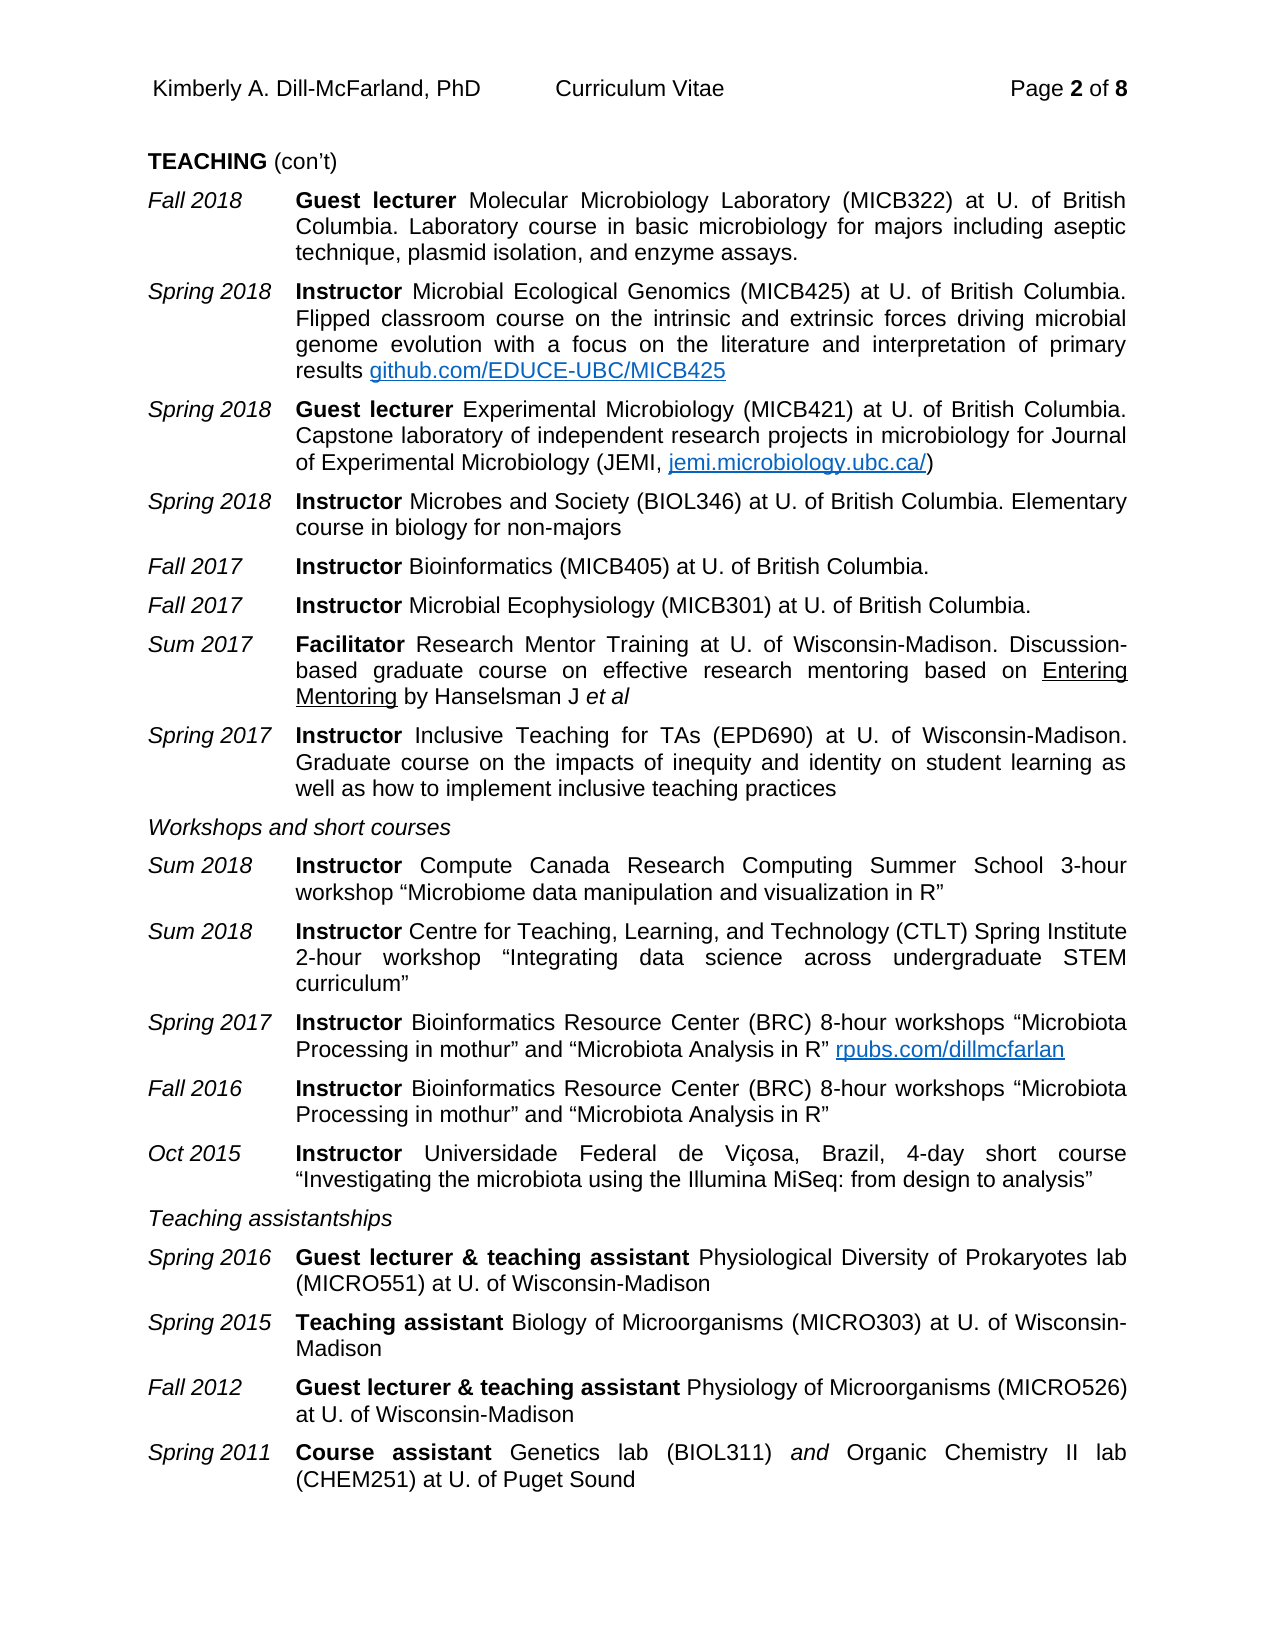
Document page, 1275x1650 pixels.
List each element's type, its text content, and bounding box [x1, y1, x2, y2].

text TEACHING (con’t) [148, 148, 1127, 174]
text Fall 2017 Instructor Bioinformatics (MICB405) at U. of British Columbia. [148, 553, 1127, 579]
text Teaching assistantships [148, 1205, 1127, 1231]
text Sum 2018 Instructor Compute Canada Research Computing Summer School 3-hour workshop “Microbiome data manipulation and visualization in R” [148, 852, 1127, 905]
text Fall 2018 Guest lecturer Molecular Microbiology Laboratory (MICB322) at U. of British Columbia. Laboratory course in basic microbiology for majors including aseptic technique, plasmid isolation, and enzyme assays. [148, 187, 1127, 266]
text Fall 2017 Instructor Microbial Ecophysiology (MICB301) at U. of British Columbia. [148, 592, 1127, 618]
text Spring 2016 Guest lecturer & teaching assistant Physiological Diversity of Prokaryotes lab (MICRO551) at U. of Wisconsin-Madison [148, 1244, 1127, 1296]
text Fall 2012 Guest lecturer & teaching assistant Physiology of Microorganisms (MICRO526) at U. of Wisconsin-Madison [148, 1374, 1127, 1427]
text Spring 2018 Instructor Microbes and Society (BIOL346) at U. of British Columbia. Elementary course in biology for non-majors [148, 488, 1127, 540]
text Spring 2011 Course assistant Genetics lab (BIOL311) and Organic Chemistry II lab (CHEM251) at U. of Puget Sound [148, 1439, 1127, 1492]
text Sum 2018 Instructor Centre for Teaching, Learning, and Technology (CTLT) Spring Institute 2-hour workshop “Integrating data science across undergraduate STEM curriculum” [148, 918, 1127, 997]
text Spring 2015 Teaching assistant Biology of Microorganisms (MICRO303) at U. of Wisconsin-Madison [148, 1309, 1127, 1362]
text Spring 2017 Instructor Bioinformatics Resource Center (BRC) 8-hour workshops “Microbiota Processing in mothur” and “Microbiota Analysis in R” rpubs.com/dillmcfarlan [148, 1009, 1127, 1062]
text Oct 2015 Instructor Universidade Federal de Viçosa, Brazil, 4-day short course “Investigating the microbiota using the Illumina MiSeq: from design to analysis” [148, 1140, 1127, 1192]
text Sum 2017 Facilitator Research Mentor Training at U. of Wisconsin-Madison. Discussion-based graduate course on effective research mentoring based on Entering Mentoring by Hanselsman J et al [148, 631, 1127, 709]
text Spring 2018 Instructor Microbial Ecological Genomics (MICB425) at U. of British Columbia. Flipped classroom course on the intrinsic and extrinsic forces driving microbial genome evolution with a focus on the literature and interpretation of primary results github.com/EDUCE-UBC/MICB425 [148, 278, 1127, 383]
text Workshops and short courses [148, 814, 1127, 840]
text Spring 2018 Guest lecturer Experimental Microbiology (MICB421) at U. of British Columbia. Capstone laboratory of independent research projects in microbiology for Journal of Experimental Microbiology (JEMI, jemi.microbiology.ubc.ca/) [148, 396, 1127, 475]
text Fall 2016 Instructor Bioinformatics Resource Center (BRC) 8-hour workshops “Microbiota Processing in mothur” and “Microbiota Analysis in R” [148, 1074, 1127, 1127]
text Spring 2017 Instructor Inclusive Teaching for TAs (EPD690) at U. of Wisconsin-Madison. Graduate course on the impacts of inequity and identity on student learning as well as how to implement inclusive teaching practices [148, 722, 1127, 801]
